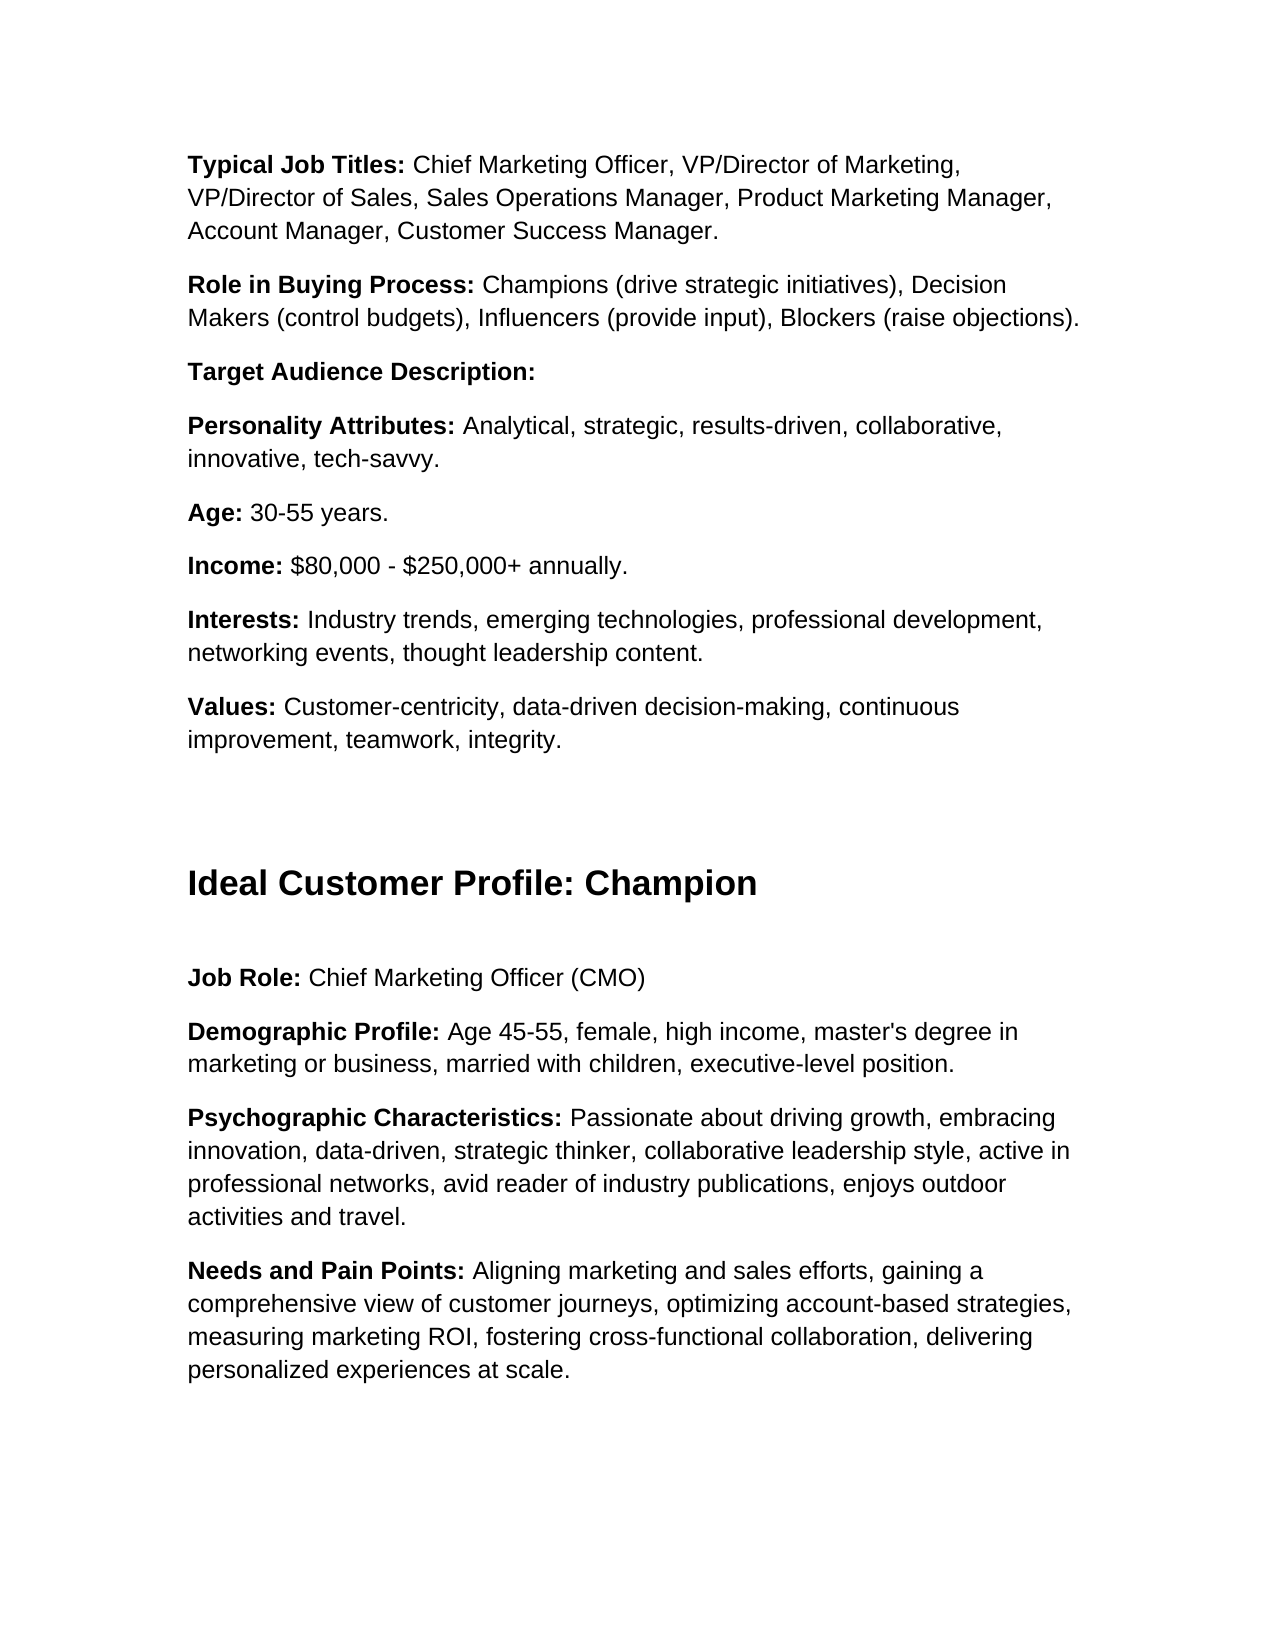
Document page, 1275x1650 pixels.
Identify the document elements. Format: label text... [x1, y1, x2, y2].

text Personality Attributes: Analytical, strategic, results-driven, collaborative, innovative, tech-savvy. [187, 411, 1087, 472]
text Values: Customer-centricity, data-driven decision-making, continuous improvement, teamwork, integrity. [187, 692, 1087, 754]
text Income: $80,000 - $250,000+ annually. [187, 551, 1087, 580]
subtitle Ideal Customer Profile: Champion [187, 862, 1087, 903]
text Age: 30-55 years. [187, 497, 1087, 526]
text Role in Buying Process: Champions (drive strategic initiatives), Decision Makers (control budgets), Influencers (provide input), Blockers (raise objections). [187, 270, 1087, 332]
text Target Audience Description: [187, 357, 1087, 386]
text Psychographic Characteristics: Passionate about driving growth, embracing innovation, data-driven, strategic thinker, collaborative leadership style, active in professional networks, avid reader of industry publications, enjoys outdoor activities and travel. [187, 1103, 1087, 1231]
text Demographic Profile: Age 45-55, female, high income, master's degree in marketing or business, married with children, executive-level position. [187, 1016, 1087, 1078]
text Interests: Industry trends, emerging technologies, professional development, networking events, thought leadership content. [187, 605, 1087, 667]
text Needs and Pain Points: Aligning marketing and sales efforts, gaining a comprehensive view of customer journeys, optimizing account-based strategies, measuring marketing ROI, fostering cross-functional collaboration, delivering personalized experiences at scale. [187, 1256, 1087, 1384]
text Typical Job Titles: Chief Marketing Officer, VP/Director of Marketing, VP/Director of Sales, Sales Operations Manager, Product Marketing Manager, Account Manager, Customer Success Manager. [187, 150, 1087, 245]
text Job Role: Chief Marketing Officer (CMO) [187, 963, 1087, 991]
